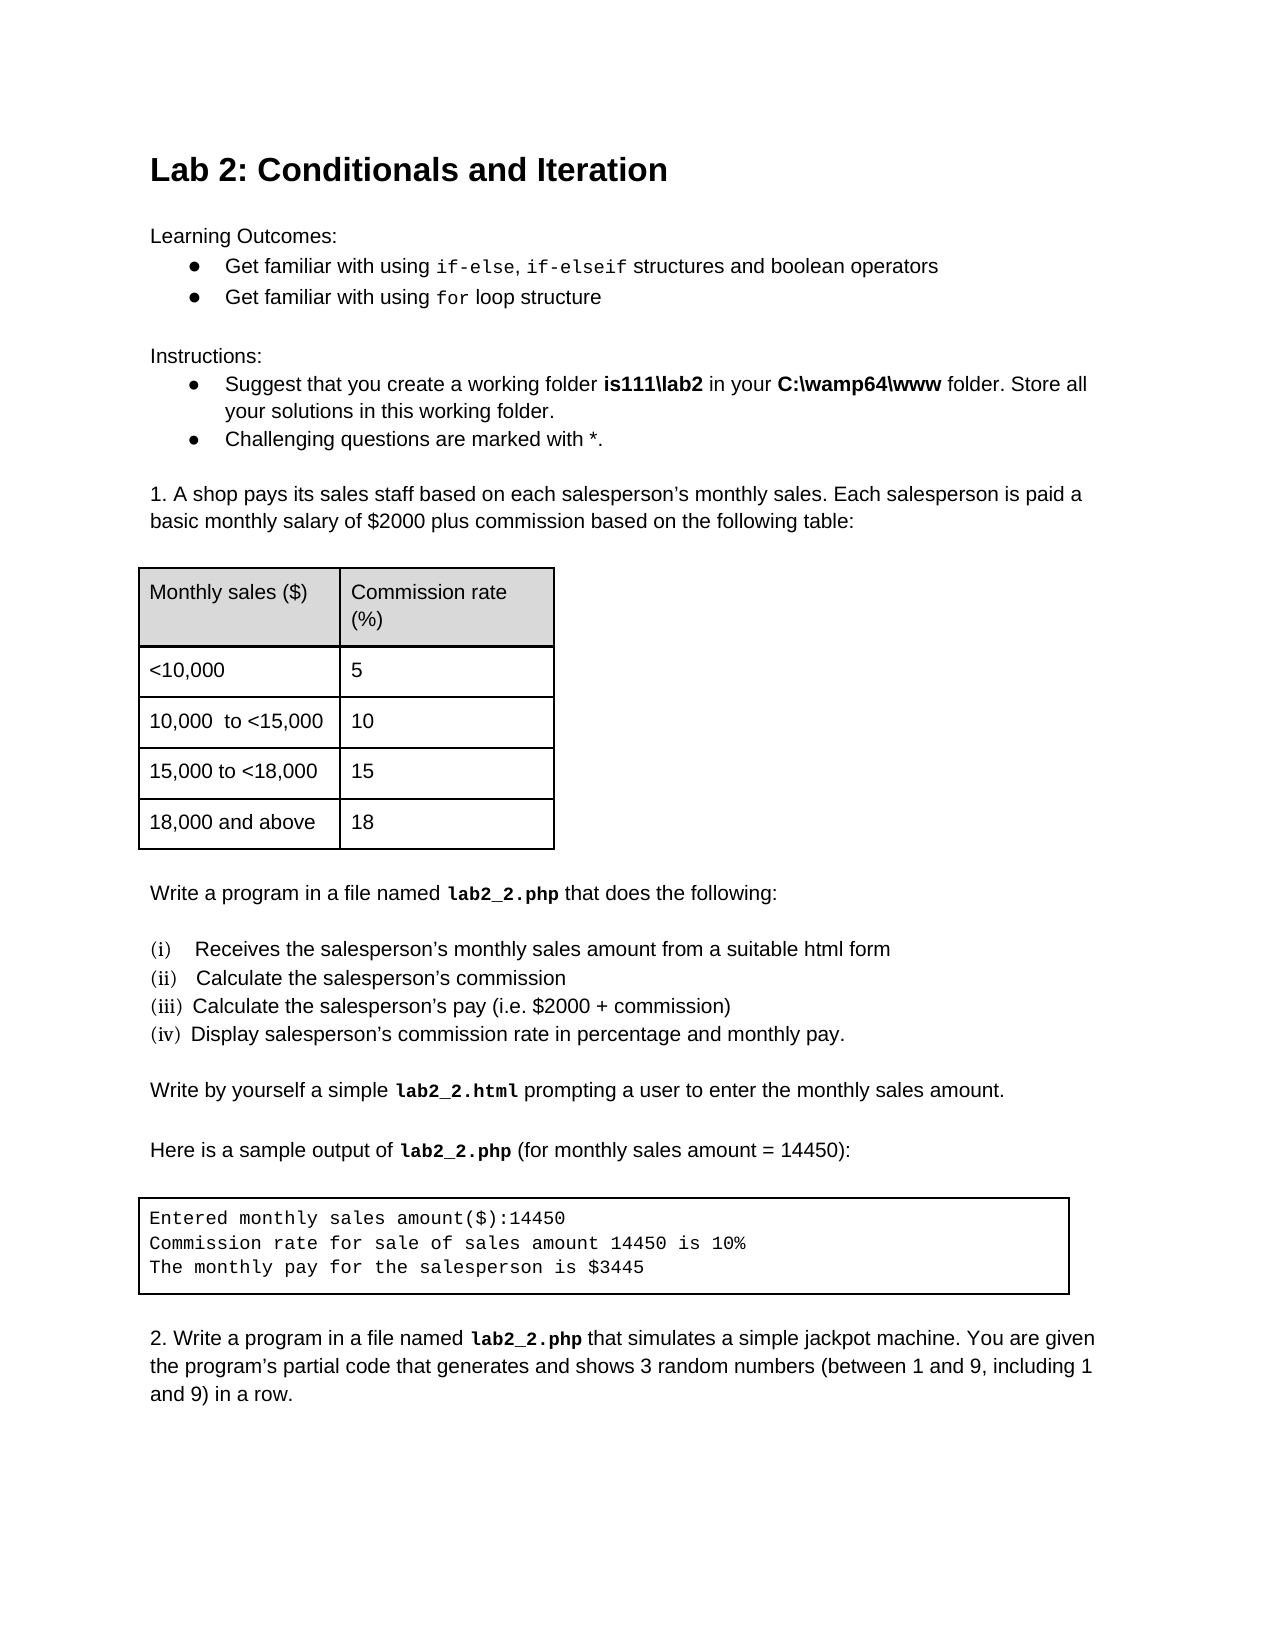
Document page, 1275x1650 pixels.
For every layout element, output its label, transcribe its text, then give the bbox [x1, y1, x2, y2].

text Learning Outcomes: [150, 224, 1125, 248]
table_cell 18,000 and above [140, 800, 339, 848]
text 2. Write a program in a file named lab2_2.php that simulates a simple jackpot machine. You are given the program’s partial code that generates and shows 3 random numbers (between 1 and 9, including 1 and 9) in a row. [150, 1326, 1125, 1406]
list Suggest that you create a working folder is111\lab2 in your C:\wamp64\www folder. Store all your solutions in this working folder. [187, 372, 1125, 423]
table_header Commission rate (%) [341, 569, 553, 645]
text Here is a sample output of lab2_2.php (for monthly sales amount = 14450): [150, 1137, 1125, 1163]
text Write a program in a file named lab2_2.php that does the following: [150, 881, 1125, 906]
table_cell <10,000 [140, 648, 339, 696]
text 1. A shop pays its sales staff based on each salesperson’s monthly sales. Each salesperson is paid a basic monthly salary of $2000 plus commission based on the following table: [150, 482, 1125, 533]
table_cell 5 [341, 648, 553, 696]
table_cell 18 [341, 800, 553, 848]
text (ii) Calculate the salesperson’s commission [150, 965, 1125, 990]
table_cell 10,000 to <15,000 [140, 698, 339, 747]
list Get familiar with using for loop structure [187, 283, 1125, 310]
table_cell 15 [341, 749, 553, 797]
table_header Monthly sales ($) [140, 569, 339, 645]
text Instructions: [150, 344, 1125, 368]
table_header Entered monthly sales amount($):14450 Commission rate for sale of sales amount 14450 is 10% The monthly pay for the salesperson is $3445 [140, 1199, 1068, 1293]
text (iii) Calculate the salesperson’s pay (i.e. $2000 + commission) [150, 994, 1125, 1019]
table_cell 15,000 to <18,000 [140, 749, 339, 797]
text (iv) Display salesperson’s commission rate in percentage and monthly pay. [150, 1022, 1125, 1047]
list Get familiar with using if-else, if-elseif structures and boolean operators [187, 252, 1125, 279]
text Lab 2: Conditionals and Iteration [150, 150, 1125, 188]
text (i) Receives the salesperson’s monthly sales amount from a suitable html form [150, 937, 1125, 962]
text Write by yourself a simple lab2_2.html prompting a user to enter the monthly sales amount. [150, 1078, 1125, 1103]
list Challenging questions are marked with *. [187, 427, 1125, 451]
table_cell 10 [341, 698, 553, 747]
